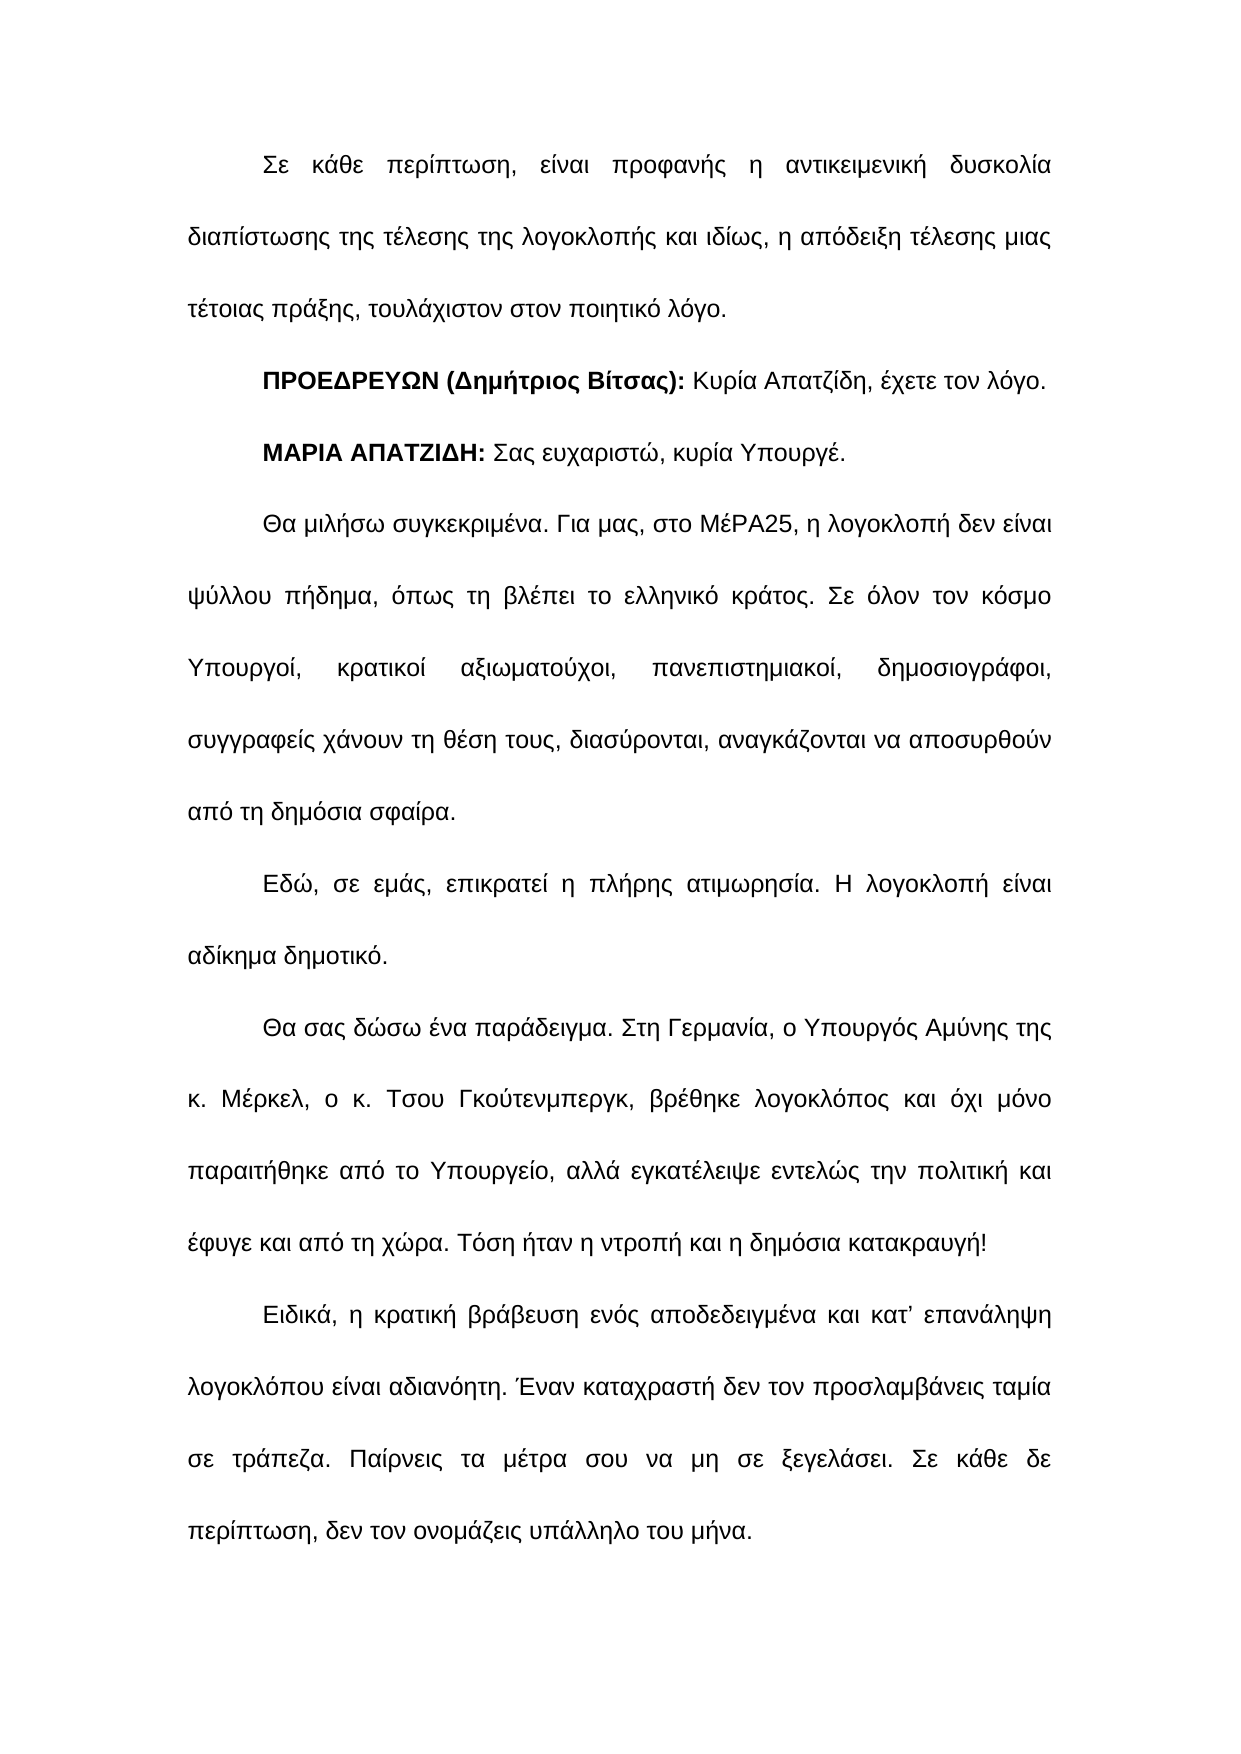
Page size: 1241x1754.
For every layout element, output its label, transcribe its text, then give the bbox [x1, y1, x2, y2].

text ΠΡΟΕΔΡΕΥΩΝ (Δημήτριος Βίτσας): Κυρία Απατζίδη, έχετε τον λόγο. [187, 366, 1053, 394]
text Εδώ, σε εμάς, επικρατεί η πλήρης ατιμωρησία. Η λογοκλοπή είναι αδίκημα δημοτικό. [187, 869, 1053, 969]
text ΜΑΡΙΑ ΑΠΑΤΖΙΔΗ: Σας ευχαριστώ, κυρία Υπουργέ. [187, 437, 1053, 466]
text Θα σας δώσω ένα παράδειγμα. Στη Γερμανία, ο Υπουργός Αμύνης της κ. Μέρκελ, ο κ. Τσου Γκούτενμπεργκ, βρέθηκε λογοκλόπος και όχι μόνο παραιτήθηκε από το Υπουργείο, αλλά εγκατέλειψε εντελώς την πολιτική και έφυγε και από τη χώρα. Τόση ήταν η ντροπή και η δημόσια κατακραυγή! [187, 1012, 1053, 1257]
text Ειδικά, η κρατική βράβευση ενός αποδεδειγμένα και κατ’ επανάληψη λογοκλόπου είναι αδιανόητη. Έναν καταχραστή δεν τον προσλαμβάνεις ταμία σε τράπεζα. Παίρνεις τα μέτρα σου να μη σε ξεγελάσει. Σε κάθε δε περίπτωση, δεν τον ονομάζεις υπάλληλο του μήνα. [187, 1300, 1053, 1544]
text Θα μιλήσω συγκεκριμένα. Για μας, στο ΜέΡΑ25, η λογοκλοπή δεν είναι ψύλλου πήδημα, όπως τη βλέπει το ελληνικό κράτος. Σε όλον τον κόσμο Υπουργοί, κρατικοί αξιωματούχοι, πανεπιστημιακοί, δημοσιογράφοι, συγγραφείς χάνουν τη θέση τους, διασύρονται, αναγκάζονται να αποσυρθούν από τη δημόσια σφαίρα. [187, 509, 1053, 826]
text Σε κάθε περίπτωση, είναι προφανής η αντικειμενική δυσκολία διαπίστωσης της τέλεσης της λογοκλοπής και ιδίως, η απόδειξη τέλεσης μιας τέτοιας πράξης, τουλάχιστον στον ποιητικό λόγο. [187, 150, 1053, 322]
